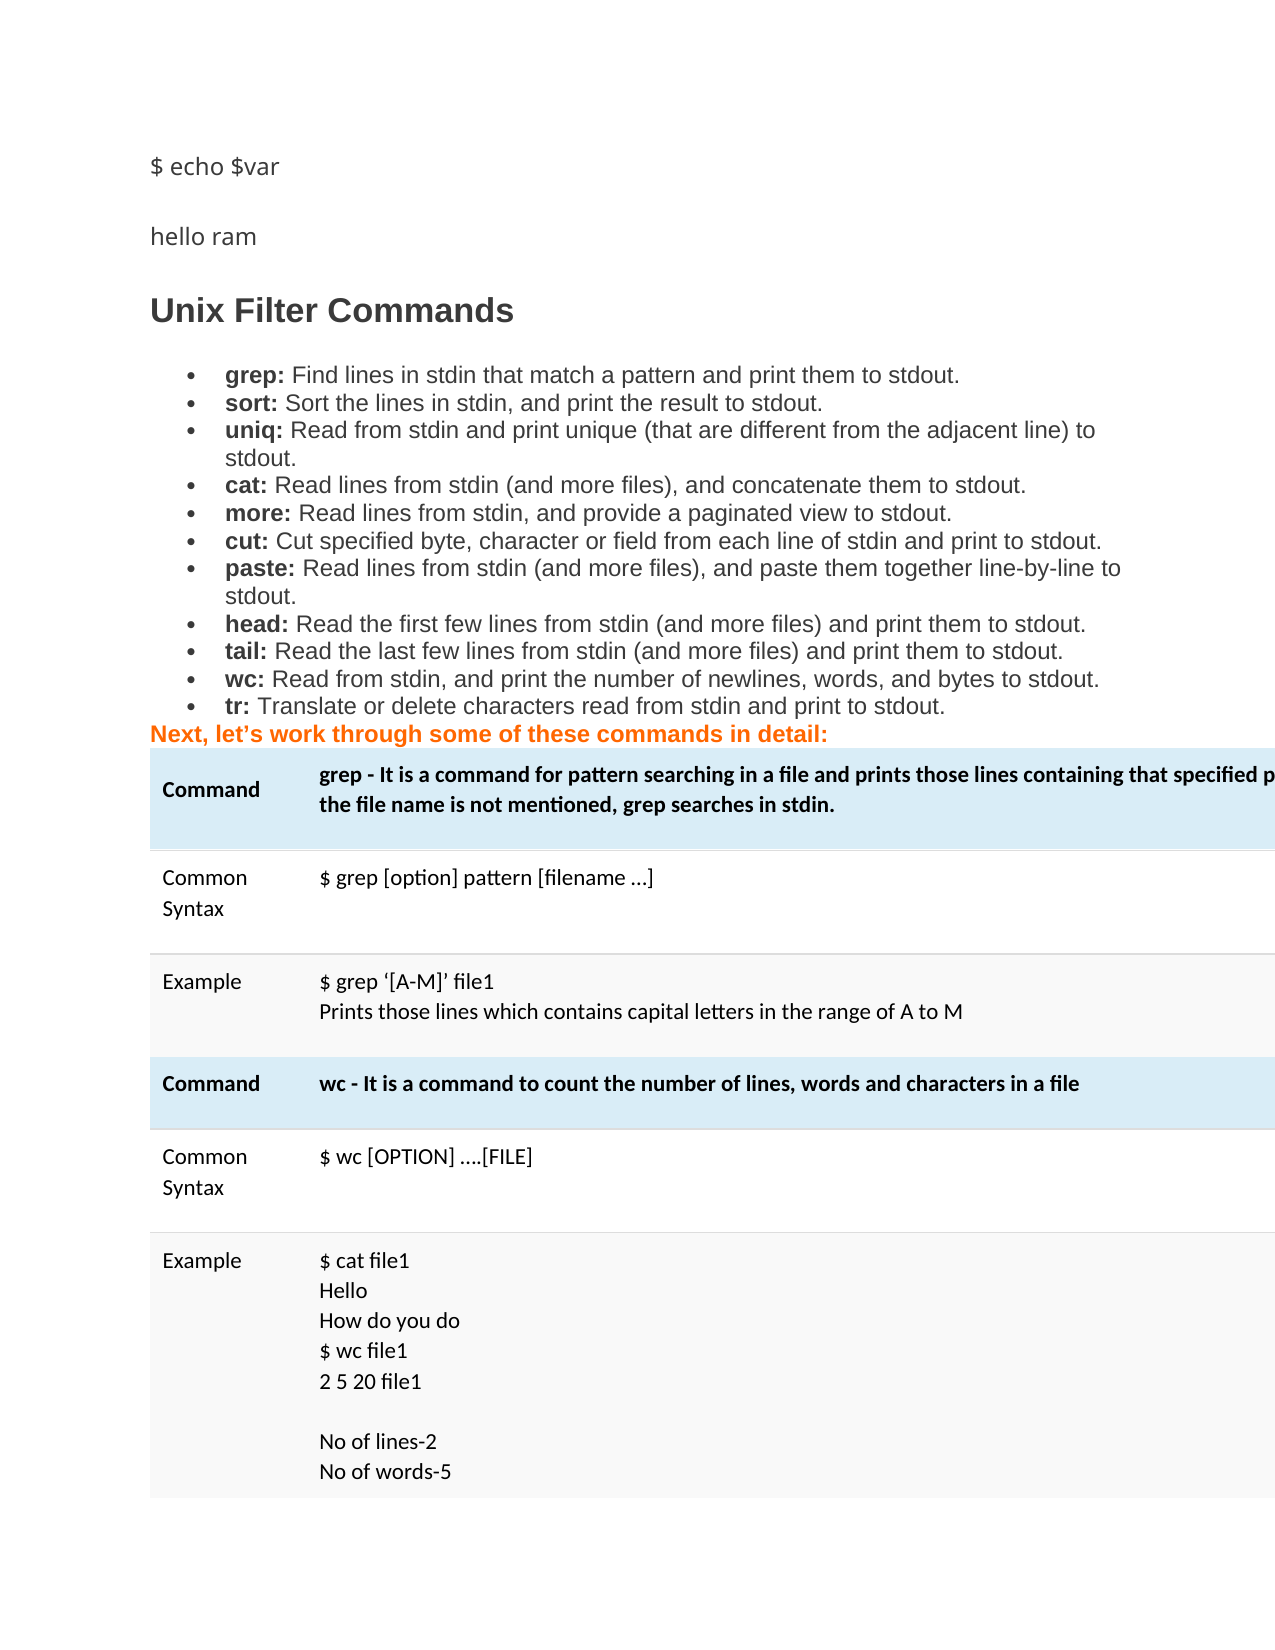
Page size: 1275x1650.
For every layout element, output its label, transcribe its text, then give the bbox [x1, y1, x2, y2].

subtitle Unix Filter Commands [150, 290, 1125, 330]
list grep: Find lines in stdin that match a pattern and print them to stdout. [187, 361, 1125, 389]
table_cell Example [150, 1233, 307, 1498]
table_cell $ grep [option] pattern [filename …] [307, 851, 1275, 953]
list tr: Translate or delete characters read from stdin and print to stdout. [187, 692, 1125, 720]
list cat: Read lines from stdin (and more files), and concatenate them to stdout. [187, 471, 1125, 499]
table_cell $ grep ‘[A-M]’ file1 Prints those lines which contains capital letters in the range of A to M [307, 955, 1275, 1057]
table_cell Example [150, 955, 307, 1057]
list cut: Cut specified byte, character or field from each line of stdin and print to stdout. [187, 527, 1125, 554]
text Next, let’s work through some of these commands in detail: [150, 720, 1125, 747]
table_cell Common Syntax [150, 851, 307, 953]
table_cell $ wc [OPTION] ….[FILE] [307, 1130, 1275, 1232]
table_header grep - It is a command for pattern searching in a file and prints those lines containing that specified pattern. If the file name is not mentioned, grep searches in stdin. [307, 748, 1275, 849]
text hello ram [150, 220, 1125, 253]
list wc: Read from stdin, and print the number of newlines, words, and bytes to stdout. [187, 665, 1125, 692]
table_cell wc - It is a command to count the number of lines, words and characters in a file [307, 1057, 1275, 1128]
table_header Command [150, 748, 307, 849]
text $ echo $var [150, 150, 1125, 183]
list more: Read lines from stdin, and provide a paginated view to stdout. [187, 499, 1125, 527]
list uniq: Read from stdin and print unique (that are different from the adjacent line) to stdout. [187, 416, 1125, 471]
table_cell Command [150, 1057, 307, 1128]
list head: Read the first few lines from stdin (and more files) and print them to stdout. [187, 609, 1125, 637]
list sort: Sort the lines in stdin, and print the result to stdout. [187, 389, 1125, 416]
list paste: Read lines from stdin (and more files), and paste them together line-by-line to stdout. [187, 554, 1125, 609]
table_cell Common Syntax [150, 1130, 307, 1232]
table_cell $ cat file1 Hello How do you do $ wc file1 2 5 20 file1 No of lines-2 No of words-5 No of characters(bytes)-20 [307, 1233, 1275, 1498]
list tail: Read the last few lines from stdin (and more files) and print them to stdout. [187, 637, 1125, 665]
